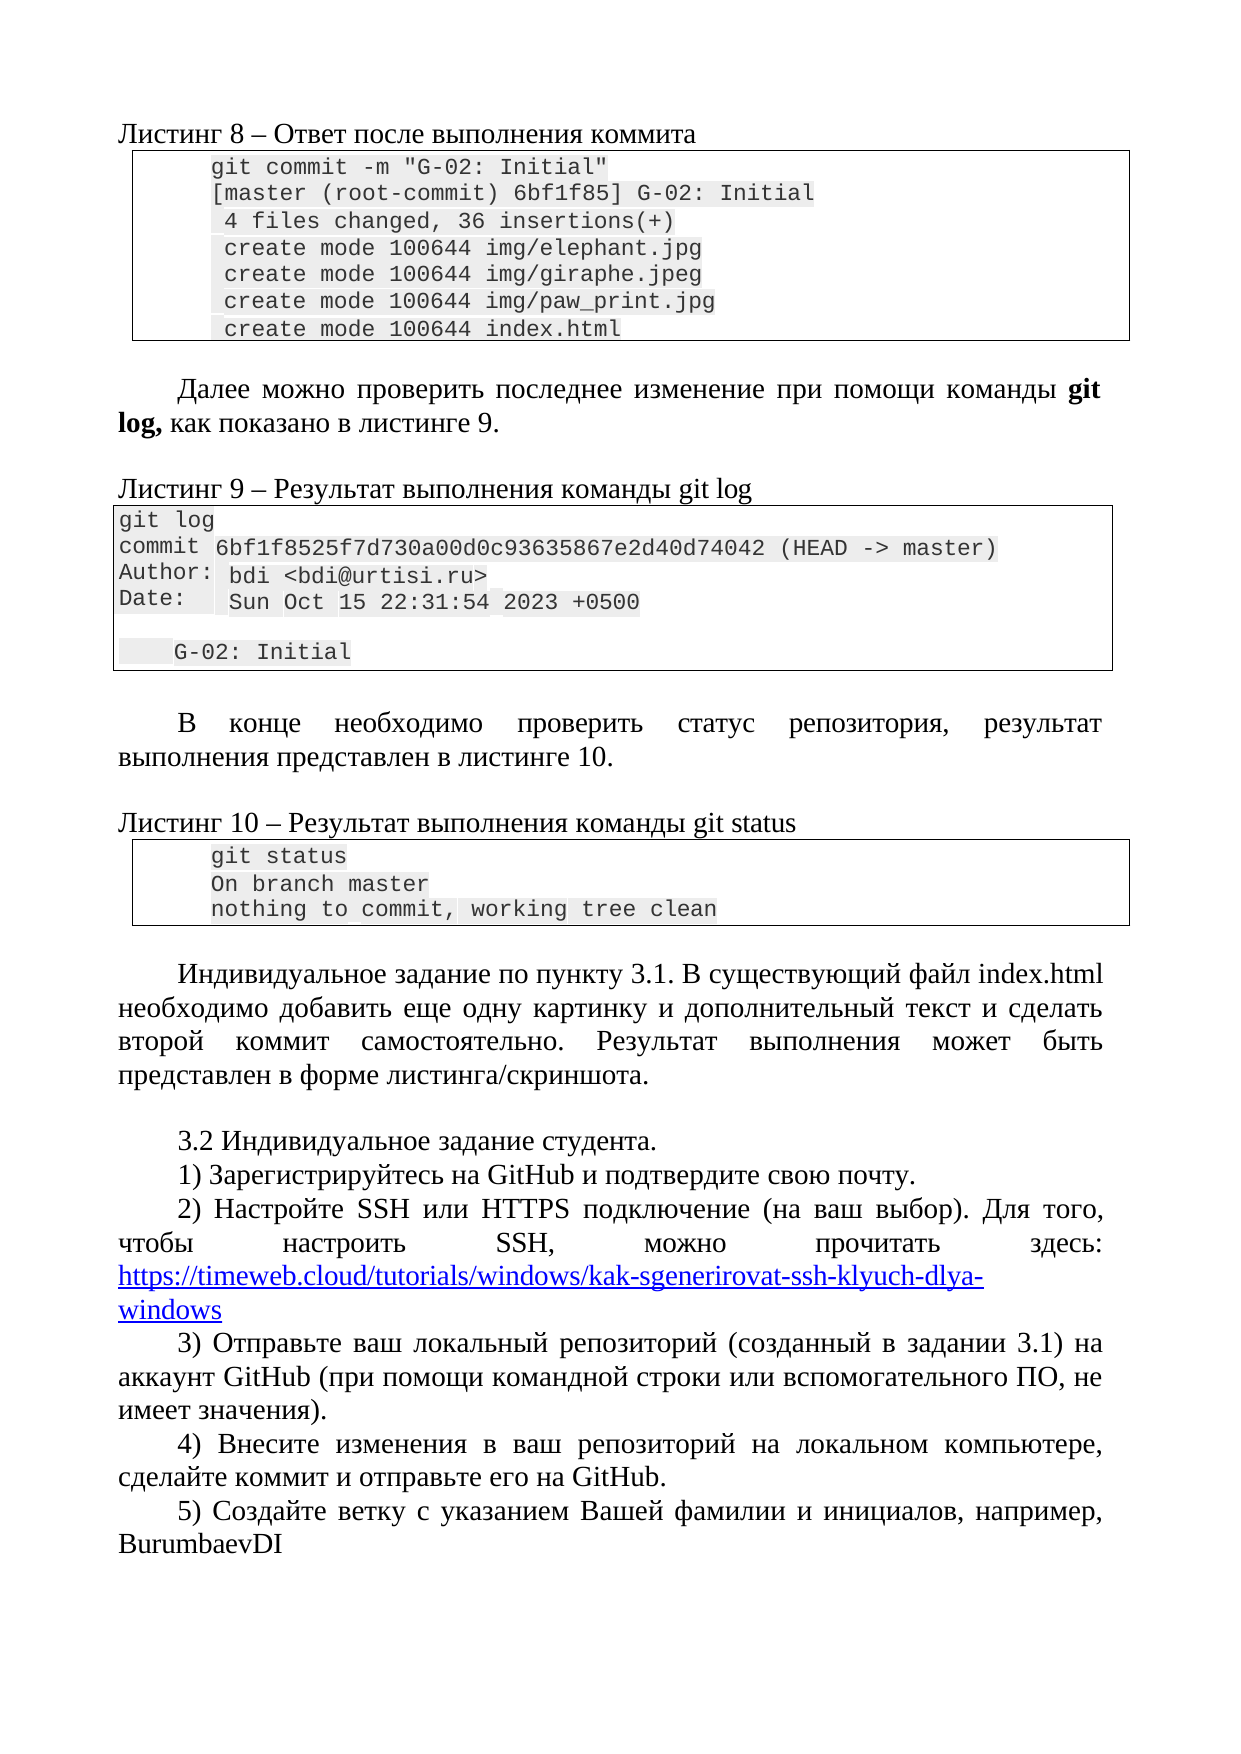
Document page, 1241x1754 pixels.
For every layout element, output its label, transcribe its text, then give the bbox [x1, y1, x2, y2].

list Внесите изменения в ваш репозиторий на локальном компьютере, сделайте коммит и отправьте его на GitHub. [118, 1426, 1104, 1493]
text Листинг 8 – Ответ после выполнения коммита [118, 116, 1181, 150]
list Зарегистрируйтесь на GitHub и подтвердите свою почту. [177, 1158, 1181, 1191]
text В конце необходимо проверить статус репозитория, результат выполнения представлен в листинге 10. [118, 705, 1104, 772]
list Индивидуальное задание студента. [177, 1124, 1181, 1158]
list Создайте ветку с указанием Вашей фамилии и инициалов, например, BurumbaevDI [118, 1493, 1104, 1560]
text Индивидуальное задание по пункту 3.1. В существующий файл index.html необходимо добавить еще одну картинку и дополнительный текст и сделать второй коммит самостоятельно. Результат выполнения может быть представлен в форме листинга/скриншота. [118, 956, 1104, 1091]
text Листинг 10 – Результат выполнения команды git status [118, 806, 1181, 839]
list Отправьте ваш локальный репозиторий (созданный в задании 3.1) на аккаунт GitHub (при помощи командной строки или вспомогательного ПО, не имеет значения). [118, 1325, 1104, 1426]
table_header 6bf1f8525f7d730a00d0c93635867e2d40d74042 (HEAD -> master) bdi <bdi@urtisi.ru> Sun Oct 15 22:31:54 2023 +0500 [214, 506, 1112, 614]
table_header git log commit Author: Date: [114, 506, 214, 614]
text Далее можно проверить последнее изменение при помощи команды git log, как показано в листинге 9. [118, 372, 1104, 439]
table_cell G-02: Initial [114, 615, 1112, 670]
list Настройте SSH или HTTPS подключение (на ваш выбор). Для того, чтобы настроить SSH, можно прочитать здесь: https://timeweb.cloud/tutorials/windows/kak-sgenerirovat-ssh-klyuch-dlya- windows [118, 1191, 1104, 1325]
text Листинг 9 – Результат выполнения команды git log [118, 472, 1181, 505]
